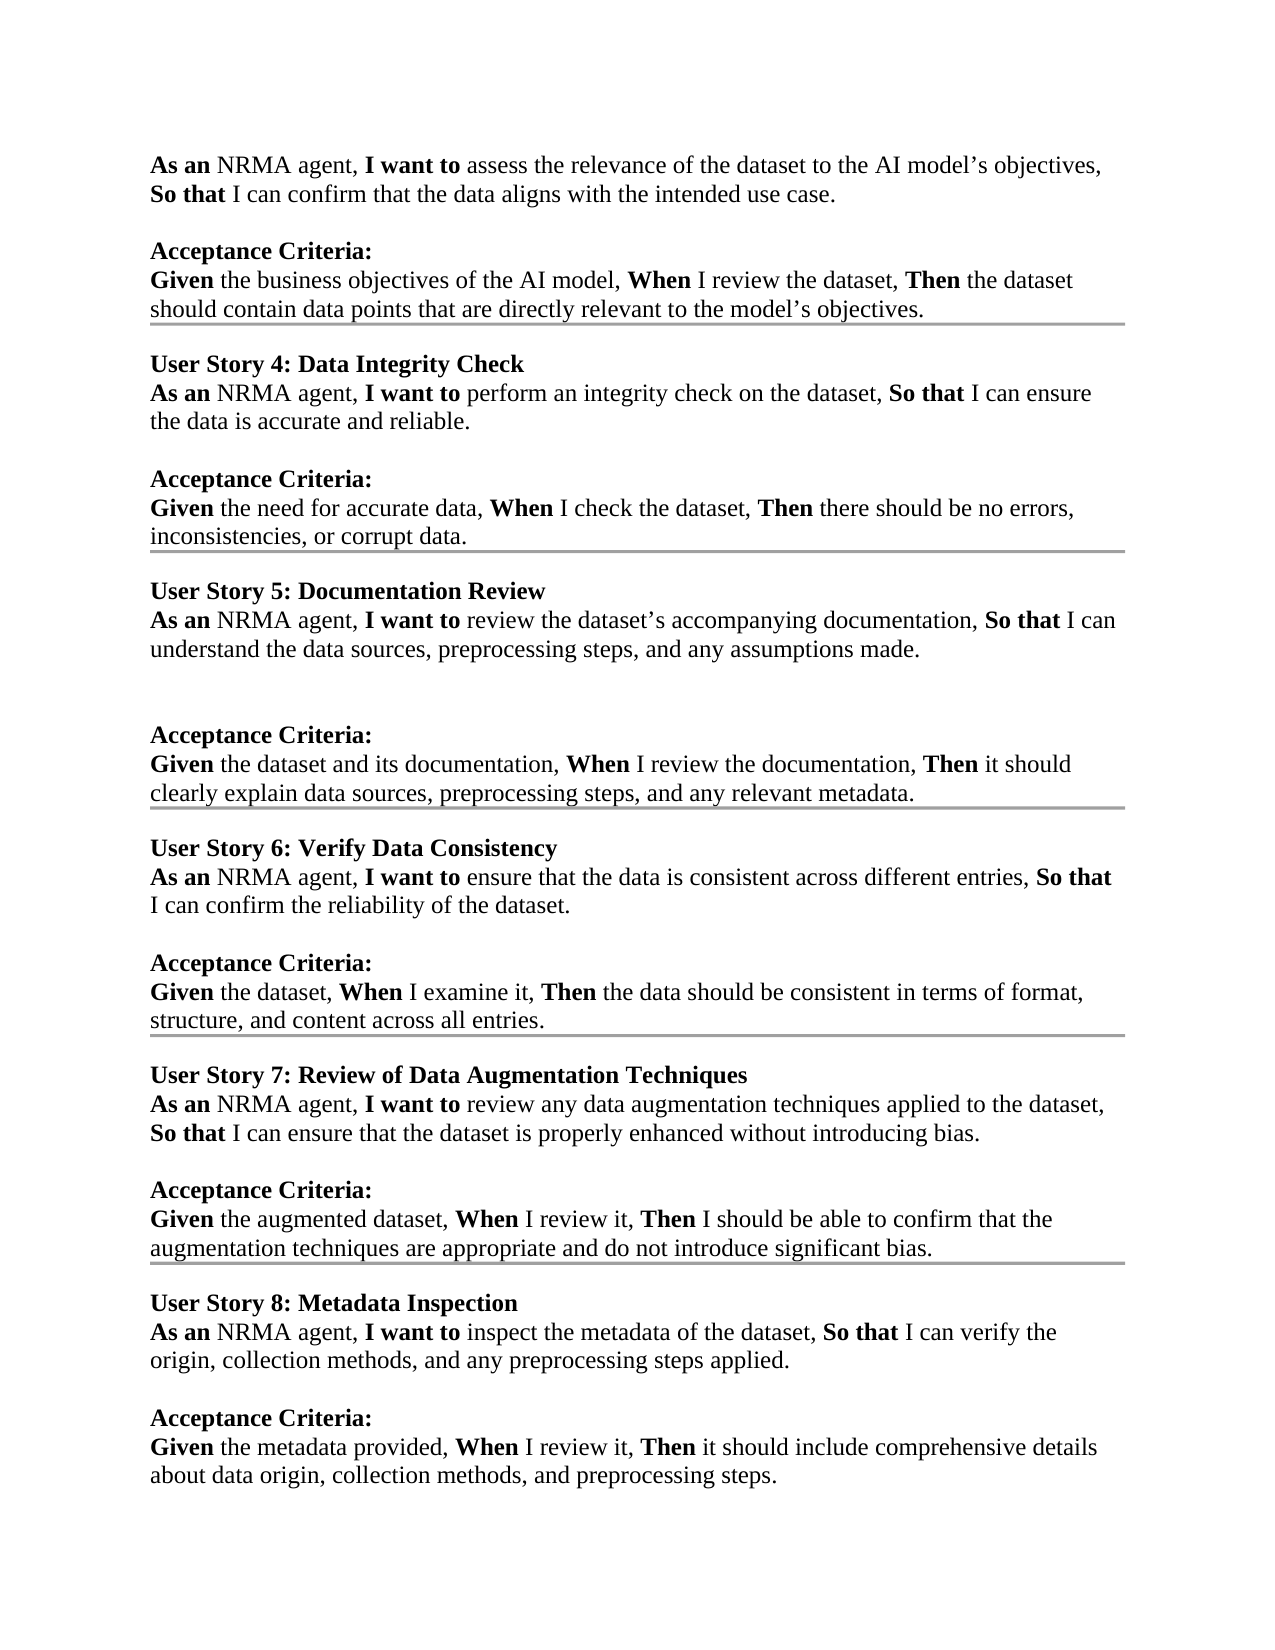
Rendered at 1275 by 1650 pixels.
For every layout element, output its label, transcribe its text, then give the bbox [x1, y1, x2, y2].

text Acceptance Criteria: [150, 948, 1125, 977]
text As an NRMA agent, I want to assess the relevance of the dataset to the AI model’s objectives, So that I can confirm that the data aligns with the intended use case. [150, 150, 1125, 207]
subtitle User Story 6: Verify Data Consistency [150, 833, 1125, 862]
text Given the business objectives of the AI model, When I review the dataset, Then the dataset should contain data points that are directly relevant to the model’s objectives. [150, 265, 1125, 322]
subtitle User Story 7: Review of Data Augmentation Techniques [150, 1060, 1125, 1089]
subtitle User Story 4: Data Integrity Check [150, 349, 1125, 378]
text Acceptance Criteria: [150, 464, 1125, 493]
text As an NRMA agent, I want to review the dataset’s accompanying documentation, So that I can understand the data sources, preprocessing steps, and any assumptions made. [150, 605, 1125, 663]
text As an NRMA agent, I want to perform an integrity check on the dataset, So that I can ensure the data is accurate and reliable. [150, 378, 1125, 435]
text As an NRMA agent, I want to review any data augmentation techniques applied to the dataset, So that I can ensure that the dataset is properly enhanced without introducing bias. [150, 1089, 1125, 1147]
text Acceptance Criteria: [150, 1175, 1125, 1204]
text Given the augmented dataset, When I review it, Then I should be able to confirm that the augmentation techniques are appropriate and do not introduce significant bias. [150, 1204, 1125, 1261]
text Acceptance Criteria: [150, 1403, 1125, 1432]
subtitle User Story 5: Documentation Review [150, 576, 1125, 605]
text Acceptance Criteria: [150, 720, 1125, 749]
text Given the dataset, When I examine it, Then the data should be consistent in terms of format, structure, and content across all entries. [150, 977, 1125, 1034]
text As an NRMA agent, I want to inspect the metadata of the dataset, So that I can verify the origin, collection methods, and any preprocessing steps applied. [150, 1317, 1125, 1374]
text Given the need for accurate data, When I check the dataset, Then there should be no errors, inconsistencies, or corrupt data. [150, 493, 1125, 550]
text Given the dataset and its documentation, When I review the documentation, Then it should clearly explain data sources, preprocessing steps, and any relevant metadata. [150, 749, 1125, 806]
text Acceptance Criteria: [150, 236, 1125, 265]
text Given the metadata provided, When I review it, Then it should include comprehensive details about data origin, collection methods, and preprocessing steps. [150, 1432, 1125, 1489]
text As an NRMA agent, I want to ensure that the data is consistent across different entries, So that I can confirm the reliability of the dataset. [150, 862, 1125, 919]
subtitle User Story 8: Metadata Inspection [150, 1288, 1125, 1317]
